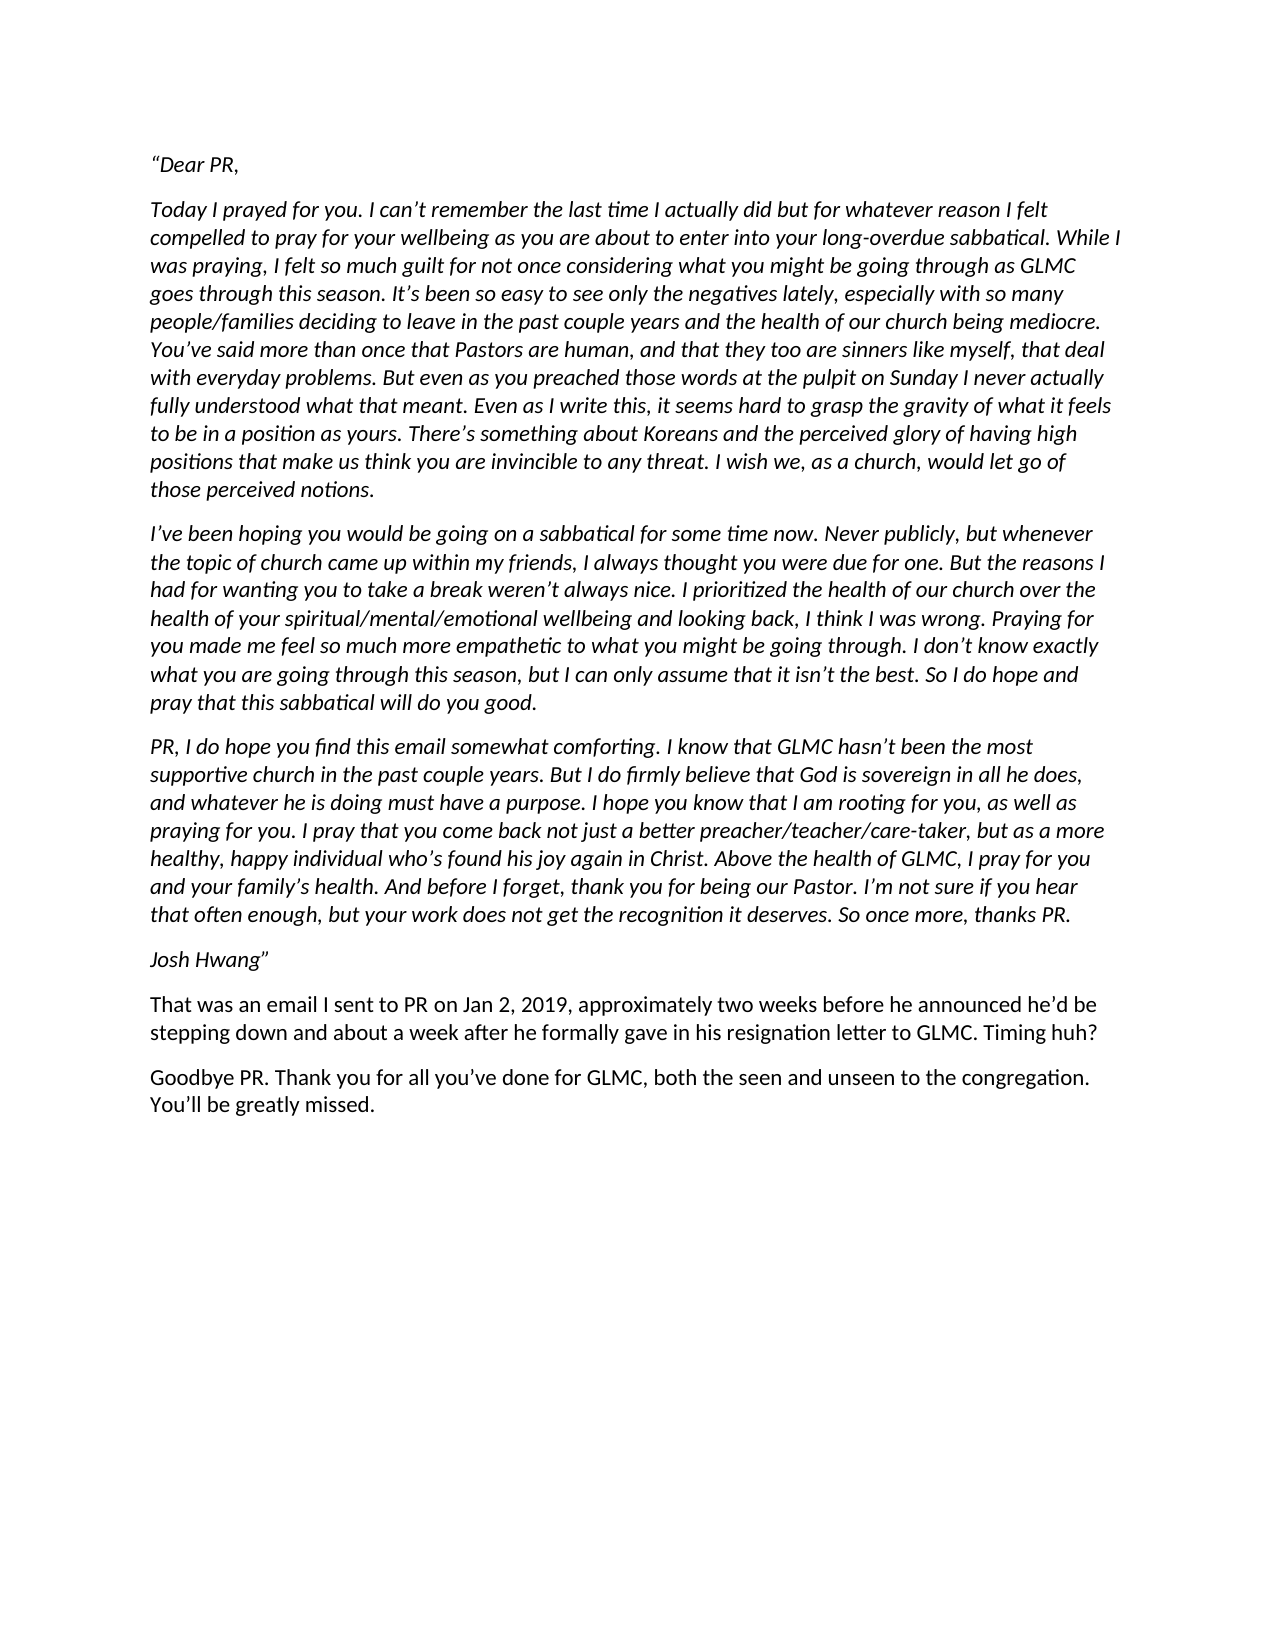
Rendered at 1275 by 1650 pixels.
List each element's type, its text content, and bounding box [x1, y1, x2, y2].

text I’ve been hoping you would be going on a sabbatical for some time now. Never publicly, but whenever the topic of church came up within my friends, I always thought you were due for one. But the reasons I had for wanting you to take a break weren’t always nice. I prioritized the health of our church over the health of your spiritual/mental/emotional wellbeing and looking back, I think I was wrong. Praying for you made me feel so much more empathetic to what you might be going through. I don’t know exactly what you are going through this season, but I can only assume that it isn’t the best. So I do hope and pray that this sabbatical will do you good. [150, 519, 1125, 716]
text Josh Hwang” [150, 945, 1125, 973]
text That was an email I sent to PR on Jan 2, 2019, approximately two weeks before he announced he’d be stepping down and about a week after he formally gave in his resignation letter to GLMC. Timing huh? [150, 990, 1125, 1046]
text Today I prayed for you. I can’t remember the last time I actually did but for whatever reason I felt compelled to pray for your wellbeing as you are about to enter into your long-overdue sabbatical. While I was praying, I felt so much guilt for not once considering what you might be going through as GLMC goes through this season. It’s been so easy to see only the negatives lately, especially with so many people/families deciding to leave in the past couple years and the health of our church being mediocre. You’ve said more than once that Pastors are human, and that they too are sinners like myself, that deal with everyday problems. But even as you preached those words at the pulpit on Sunday I never actually fully understood what that meant. Even as I write this, it seems hard to grasp the gravity of what it feels to be in a position as yours. There’s something about Koreans and the perceived glory of having high positions that make us think you are invincible to any threat. I wish we, as a church, would let go of those perceived notions. [150, 195, 1125, 503]
text PR, I do hope you find this email somewhat comforting. I know that GLMC hasn’t been the most supportive church in the past couple years. But I do firmly believe that God is sovereign in all he does, and whatever he is doing must have a purpose. I hope you know that I am rooting for you, as well as praying for you. I pray that you come back not just a better preacher/teacher/care-taker, but as a more healthy, happy individual who’s found his joy again in Christ. Above the health of GLMC, I pray for you and your family’s health. And before I forget, thank you for being our Pastor. I’m not sure if you hear that often enough, but your work does not get the recognition it deserves. So once more, thanks PR. [150, 732, 1125, 928]
text “Dear PR, [150, 150, 1125, 178]
text Goodbye PR. Thank you for all you’ve done for GLMC, both the seen and unseen to the congregation. You’ll be greatly missed. [150, 1063, 1125, 1119]
